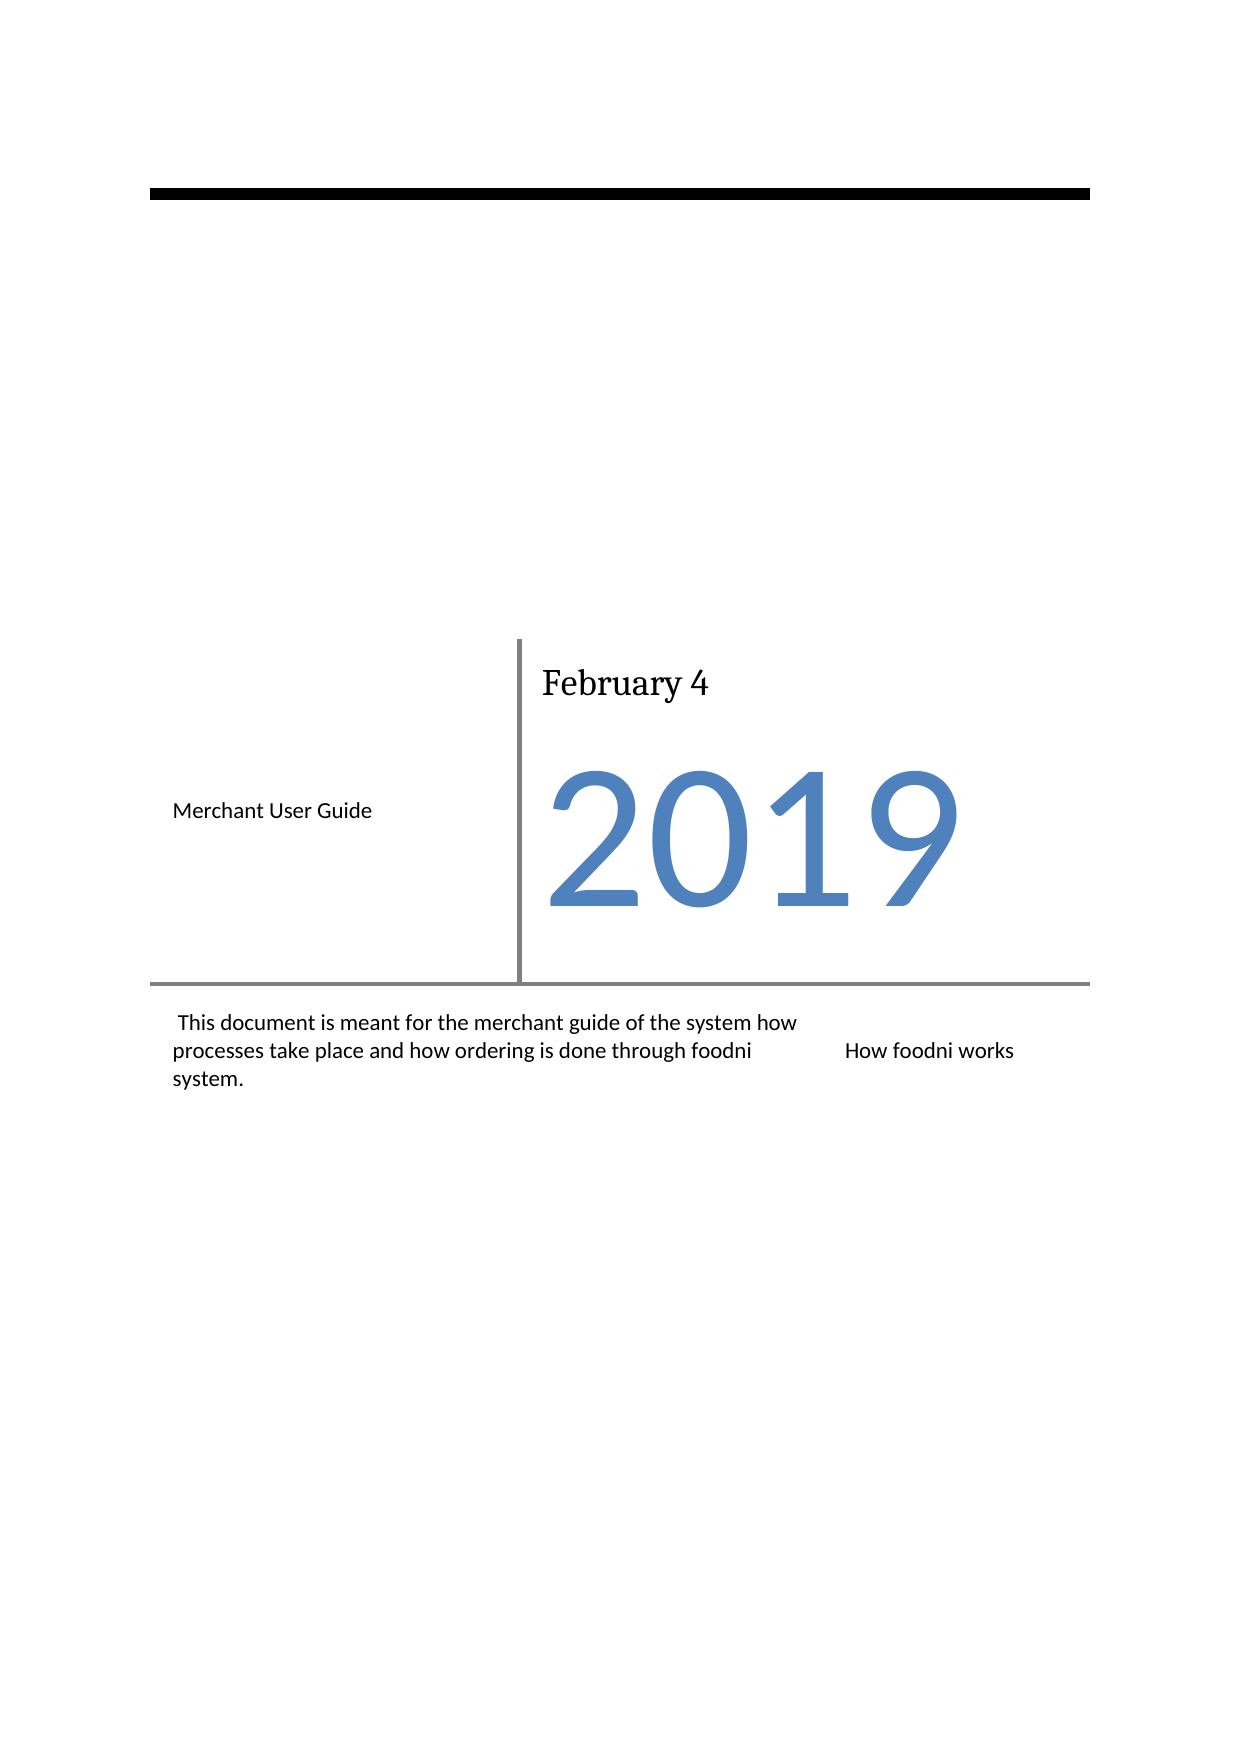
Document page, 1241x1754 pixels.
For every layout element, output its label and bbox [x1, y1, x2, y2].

table_header [150, 639, 517, 981]
table_header [522, 639, 1090, 981]
